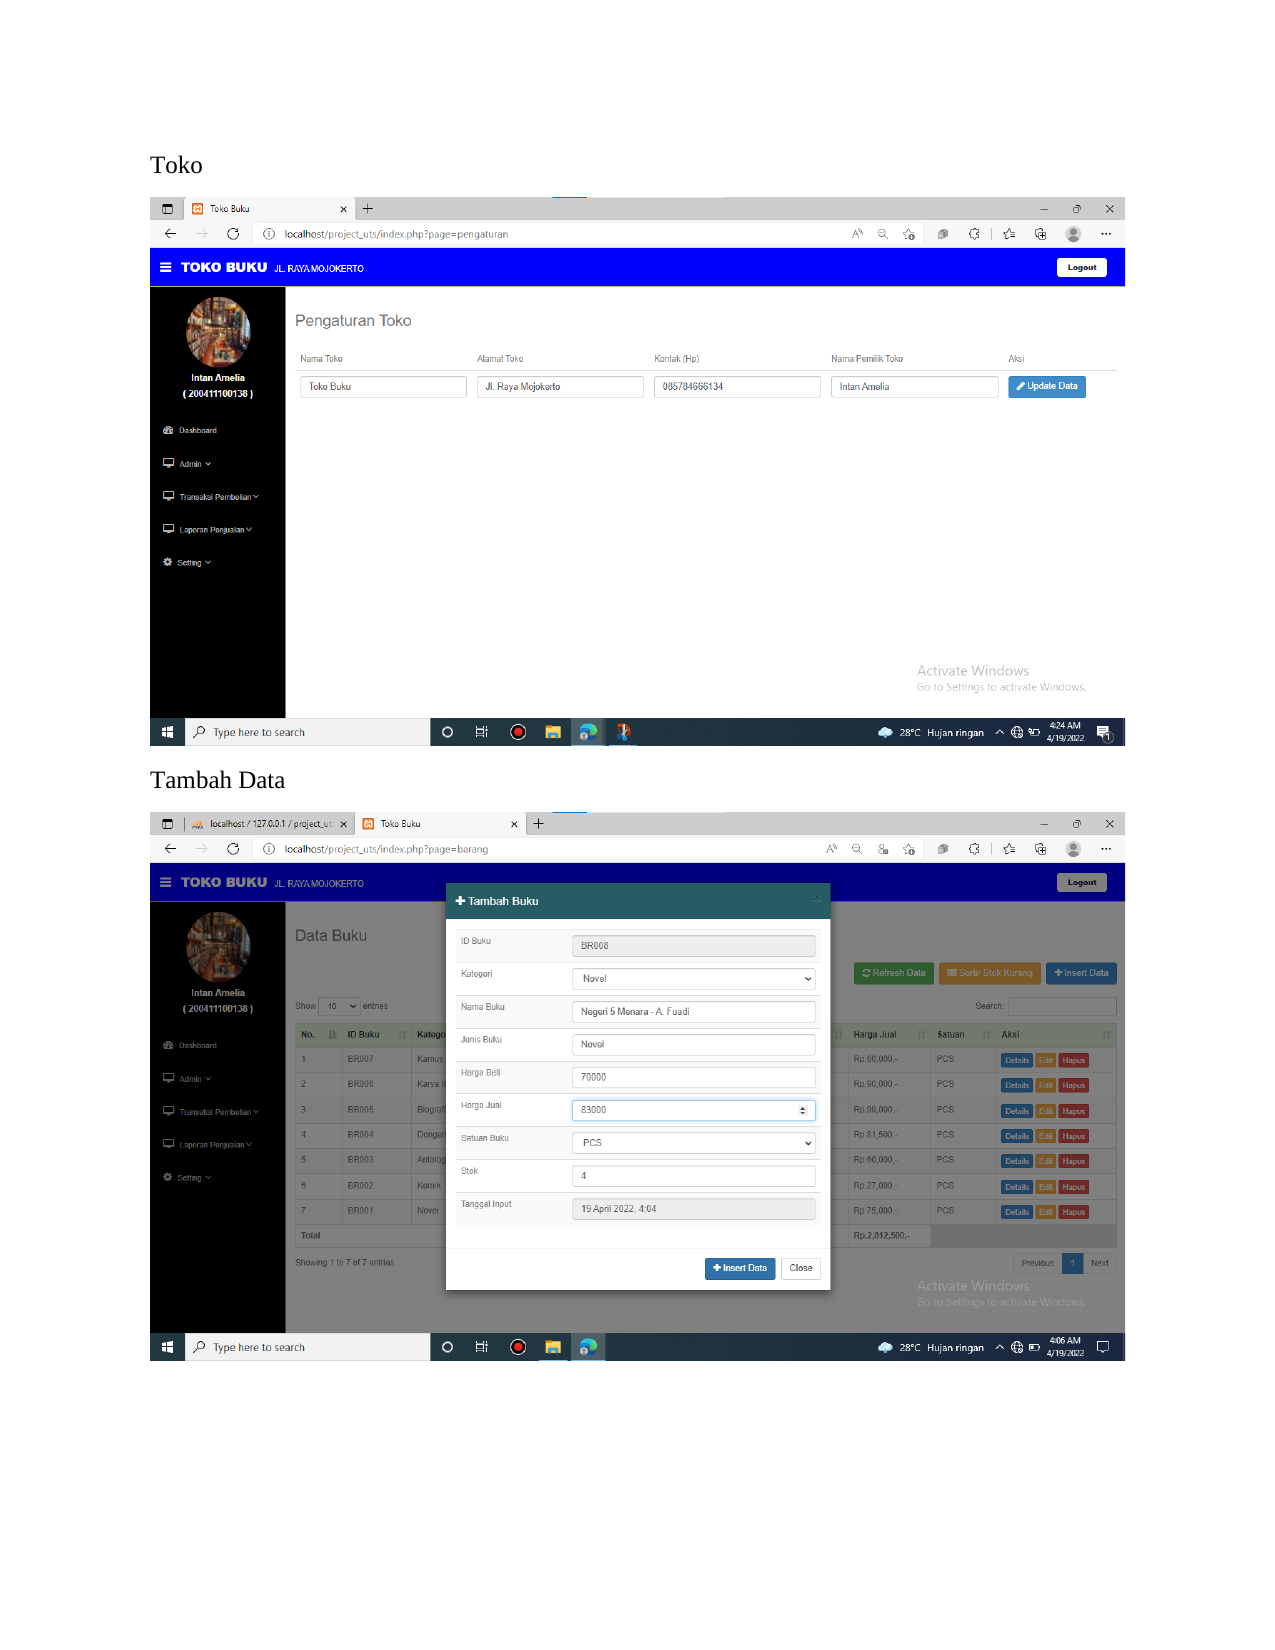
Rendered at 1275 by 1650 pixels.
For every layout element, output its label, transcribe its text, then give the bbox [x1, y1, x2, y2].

picture [150, 812, 1125, 1361]
text Tambah Data [150, 765, 1125, 793]
picture [150, 197, 1125, 746]
text Toko [150, 150, 1125, 179]
